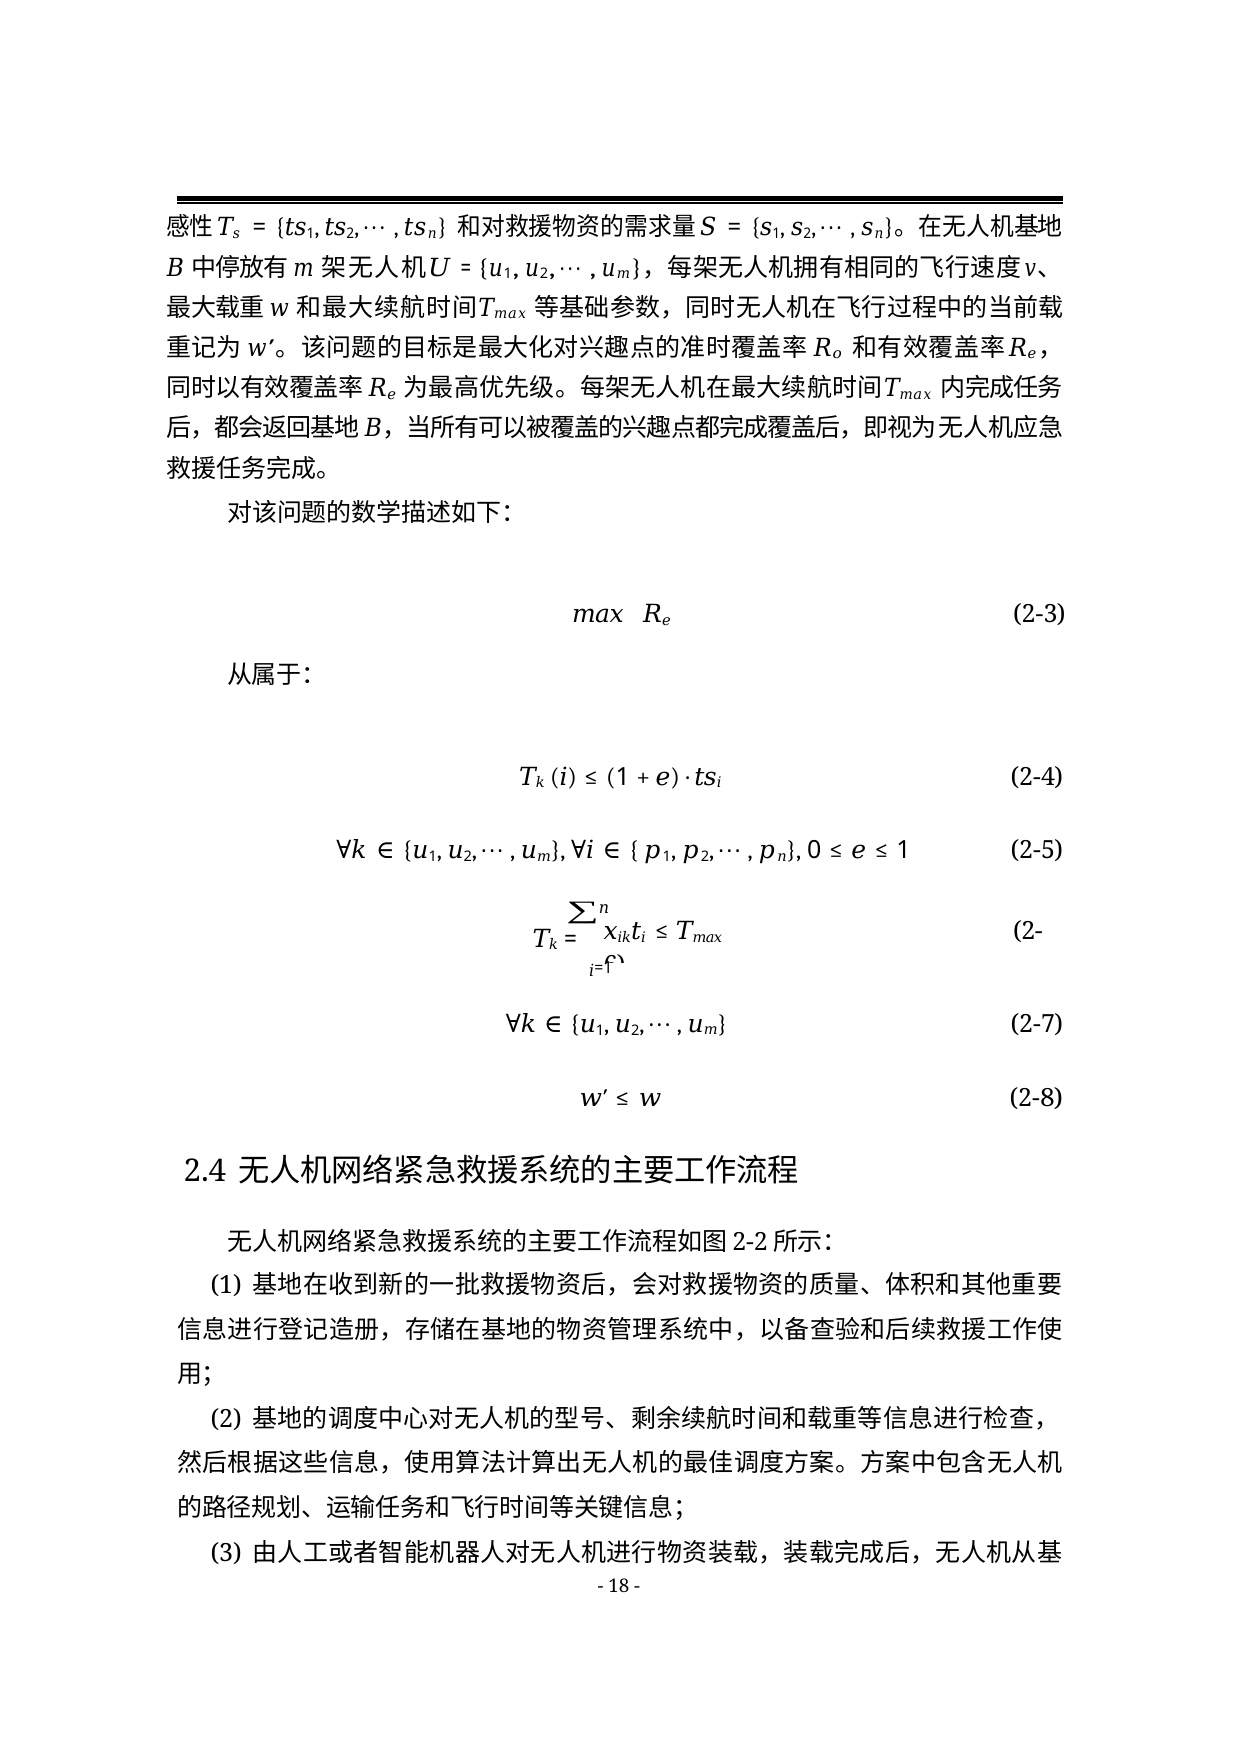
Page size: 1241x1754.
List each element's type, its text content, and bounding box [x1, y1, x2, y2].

text 𝑤′ ≤ 𝑤 (2-8) [167, 1079, 1063, 1113]
text ∀𝑘 ∈ {𝑢1, 𝑢2, · · · , 𝑢𝑚}, ∀𝑖 ∈ { 𝑝1, 𝑝2, · · · , 𝑝𝑛}, 0 ≤ 𝑒 ≤ 1 (2-5) [167, 832, 1063, 866]
text ∑𝑛 [566, 890, 1105, 924]
text 感性 𝑇𝑠 = {𝑡𝑠1, 𝑡𝑠2, · · · , 𝑡𝑠𝑛} 和对救援物资的需求量 𝑆 = {𝑠1, 𝑠2, · · · , 𝑠𝑛}。在无人机基地 𝐵 中停放有 𝑚 架无人机𝑈 = {𝑢1, 𝑢2, · · · , 𝑢𝑚}，每架无人机拥有相同的飞行速度 𝑣、最大载重 𝑤 和最大续航时间𝑇𝑚𝑎𝑥 等基础参数，同时无人机在飞行过程中的当前载重记为 𝑤′。该问题的目标是最大化对兴趣点的准时覆盖率 𝑅𝑜 和有效覆盖率 𝑅𝑒，同时以有效覆盖率 𝑅𝑒 为最高优先级。每架无人机在最大续航时间𝑇𝑚𝑎𝑥 内完成任务后，都会返回基地 𝐵，当所有可以被覆盖的兴趣点都完成覆盖后，即视为无人机应急救援任务完成。 [167, 204, 1063, 485]
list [177, 1532, 1063, 1568]
text ∀𝑘 ∈ {𝑢1, 𝑢2, · · · , 𝑢𝑚} (2-7) [167, 1006, 1063, 1039]
text 𝑚𝑎𝑥 𝑅𝑒 (2-3) [572, 596, 1105, 630]
text 对该问题的数学描述如下： [227, 492, 1105, 528]
text 𝑇𝑘 (𝑖) ≤ (1 + 𝑒) · 𝑡𝑠𝑖 (2-4) [167, 758, 1063, 792]
list 基地在收到新的一批救援物资后，会对救援物资的质量、体积和其他重要信息进行登记造册，存储在基地的物资管理系统中，以备查验和后续救援工作使用； [177, 1264, 1063, 1390]
list 基地的调度中心对无人机的型号、剩余续航时间和载重等信息进行检查，然后根据这些信息，使用算法计算出无人机的最佳调度方案。方案中包含无人机的路径规划、运输任务和飞行时间等关键信息； [177, 1398, 1063, 1524]
subtitle 无人机网络紧急救援系统的主要工作流程 [183, 1146, 1105, 1191]
text 无人机网络紧急救援系统的主要工作流程如图2-2所示： [227, 1222, 1105, 1258]
text 从属于： [227, 654, 1105, 691]
